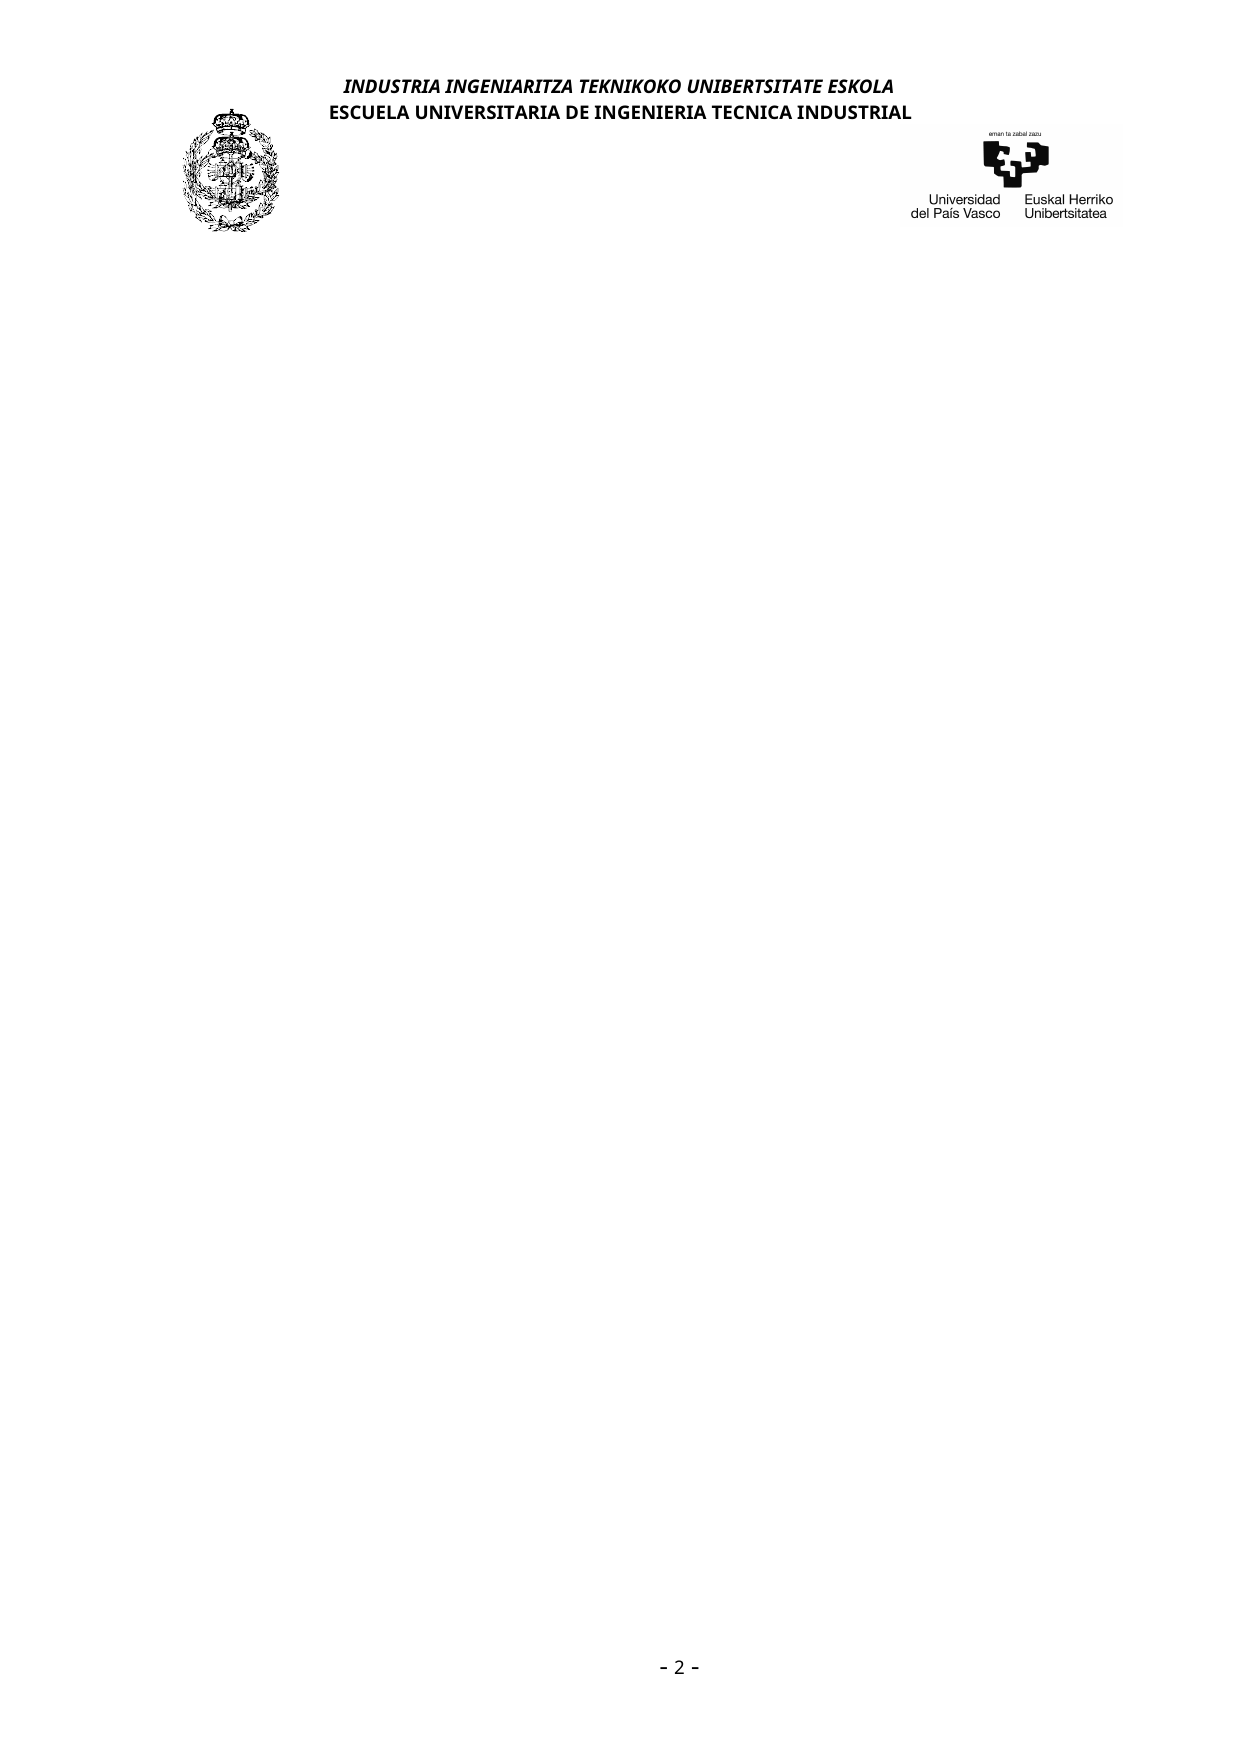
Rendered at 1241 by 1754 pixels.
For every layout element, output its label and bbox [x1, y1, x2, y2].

picture [899, 124, 1123, 227]
picture [173, 99, 291, 240]
